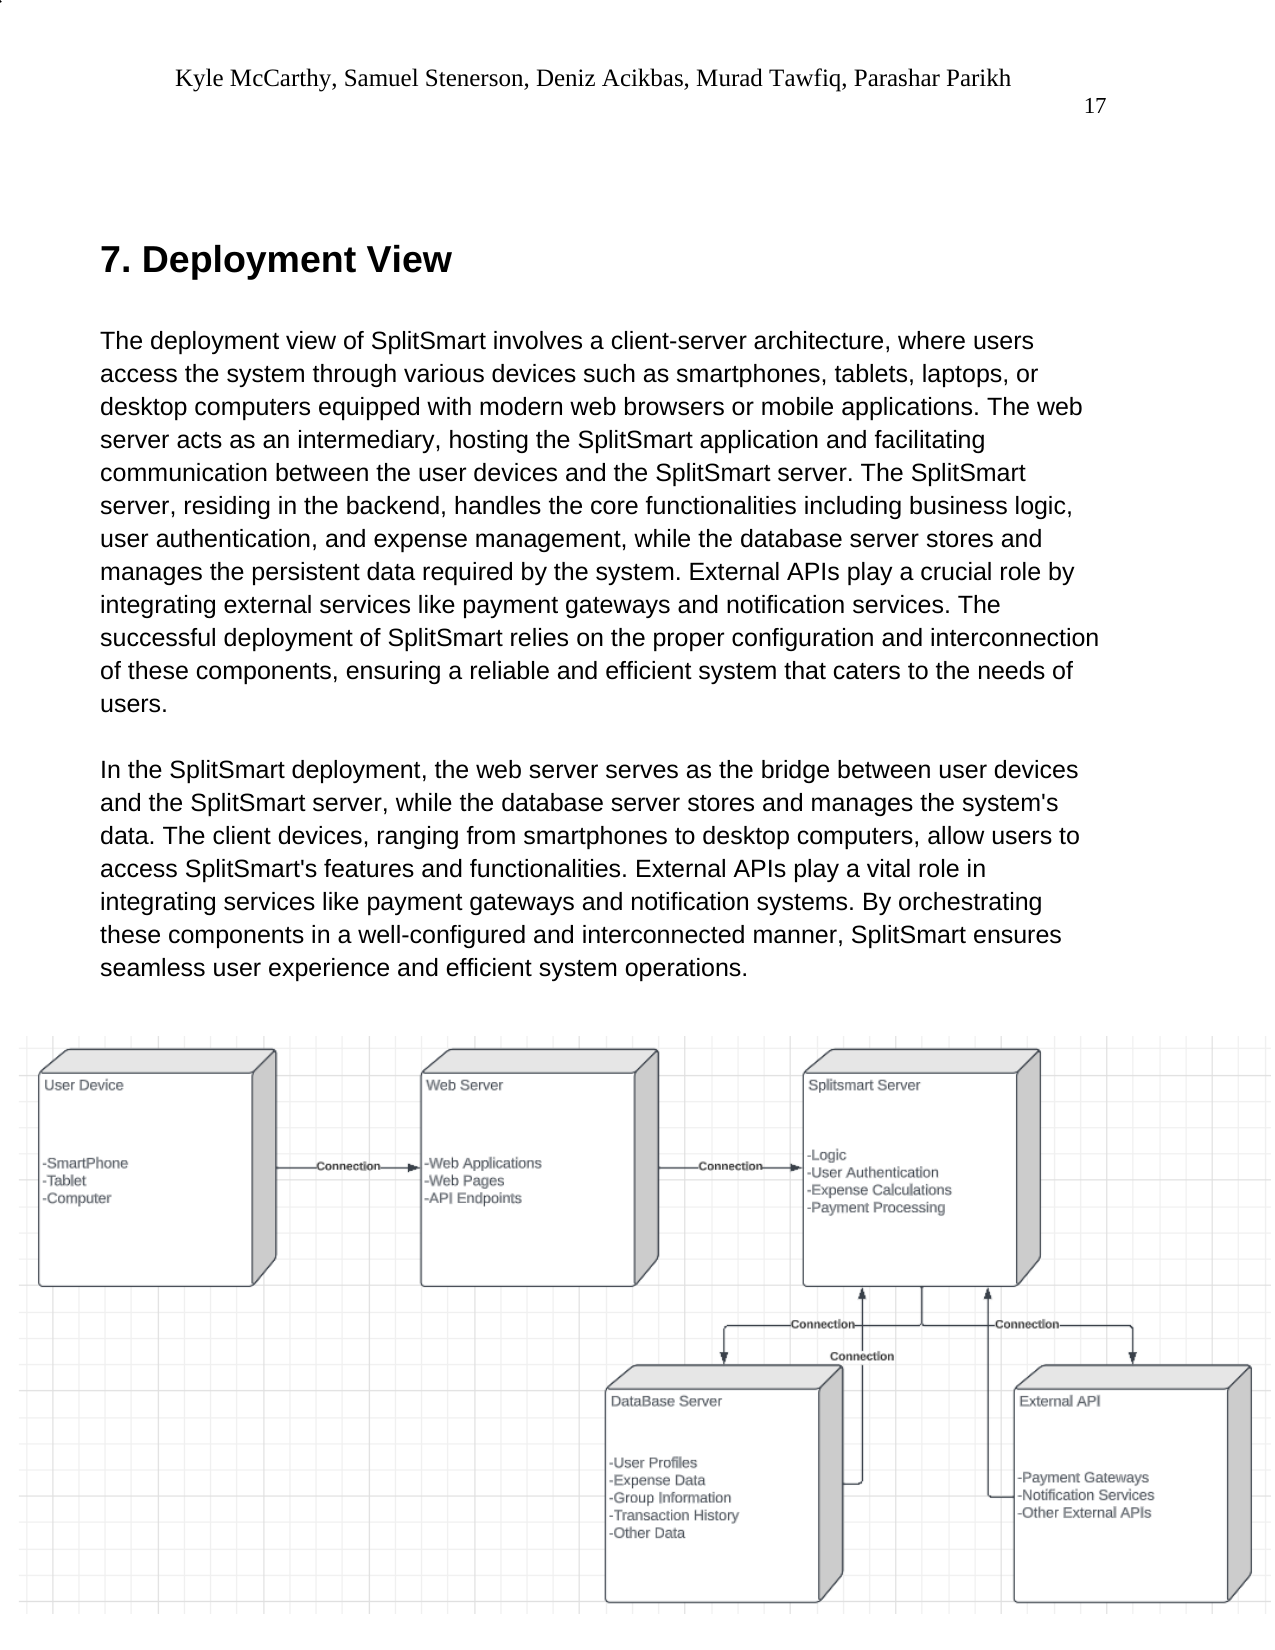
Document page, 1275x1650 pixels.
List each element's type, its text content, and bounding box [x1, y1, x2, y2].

text In the SplitSmart deployment, the web server serves as the bridge between user devices and the SplitSmart server, while the database server stores and manages the system's data. The client devices, ranging from smartphones to desktop computers, allow users to access SplitSmart's features and functionalities. External APIs play a vital role in integrating services like payment gateways and notification systems. By orchestrating these components in a well-configured and interconnected manner, SplitSmart ensures seamless user experience and efficient system operations. [100, 755, 1106, 982]
text The deployment view of SplitSmart involves a client-server architecture, where users access the system through various devices such as smartphones, tablets, laptops, or desktop computers equipped with modern web browsers or mobile applications. The web server acts as an intermediary, hosting the SplitSmart application and facilitating communication between the user devices and the SplitSmart server. The SplitSmart server, residing in the backend, handles the core functionalities including business logic, user authentication, and expense management, while the database server stores and manages the persistent data required by the system. External APIs play a crucial role by integrating external services like payment gateways and notification services. The successful deployment of SplitSmart relies on the proper configuration and interconnection of these components, ensuring a reliable and efficient system that caters to the needs of users. [100, 326, 1106, 718]
subtitle 7. Deployment View [100, 237, 1106, 281]
picture [18, 1036, 1271, 1614]
